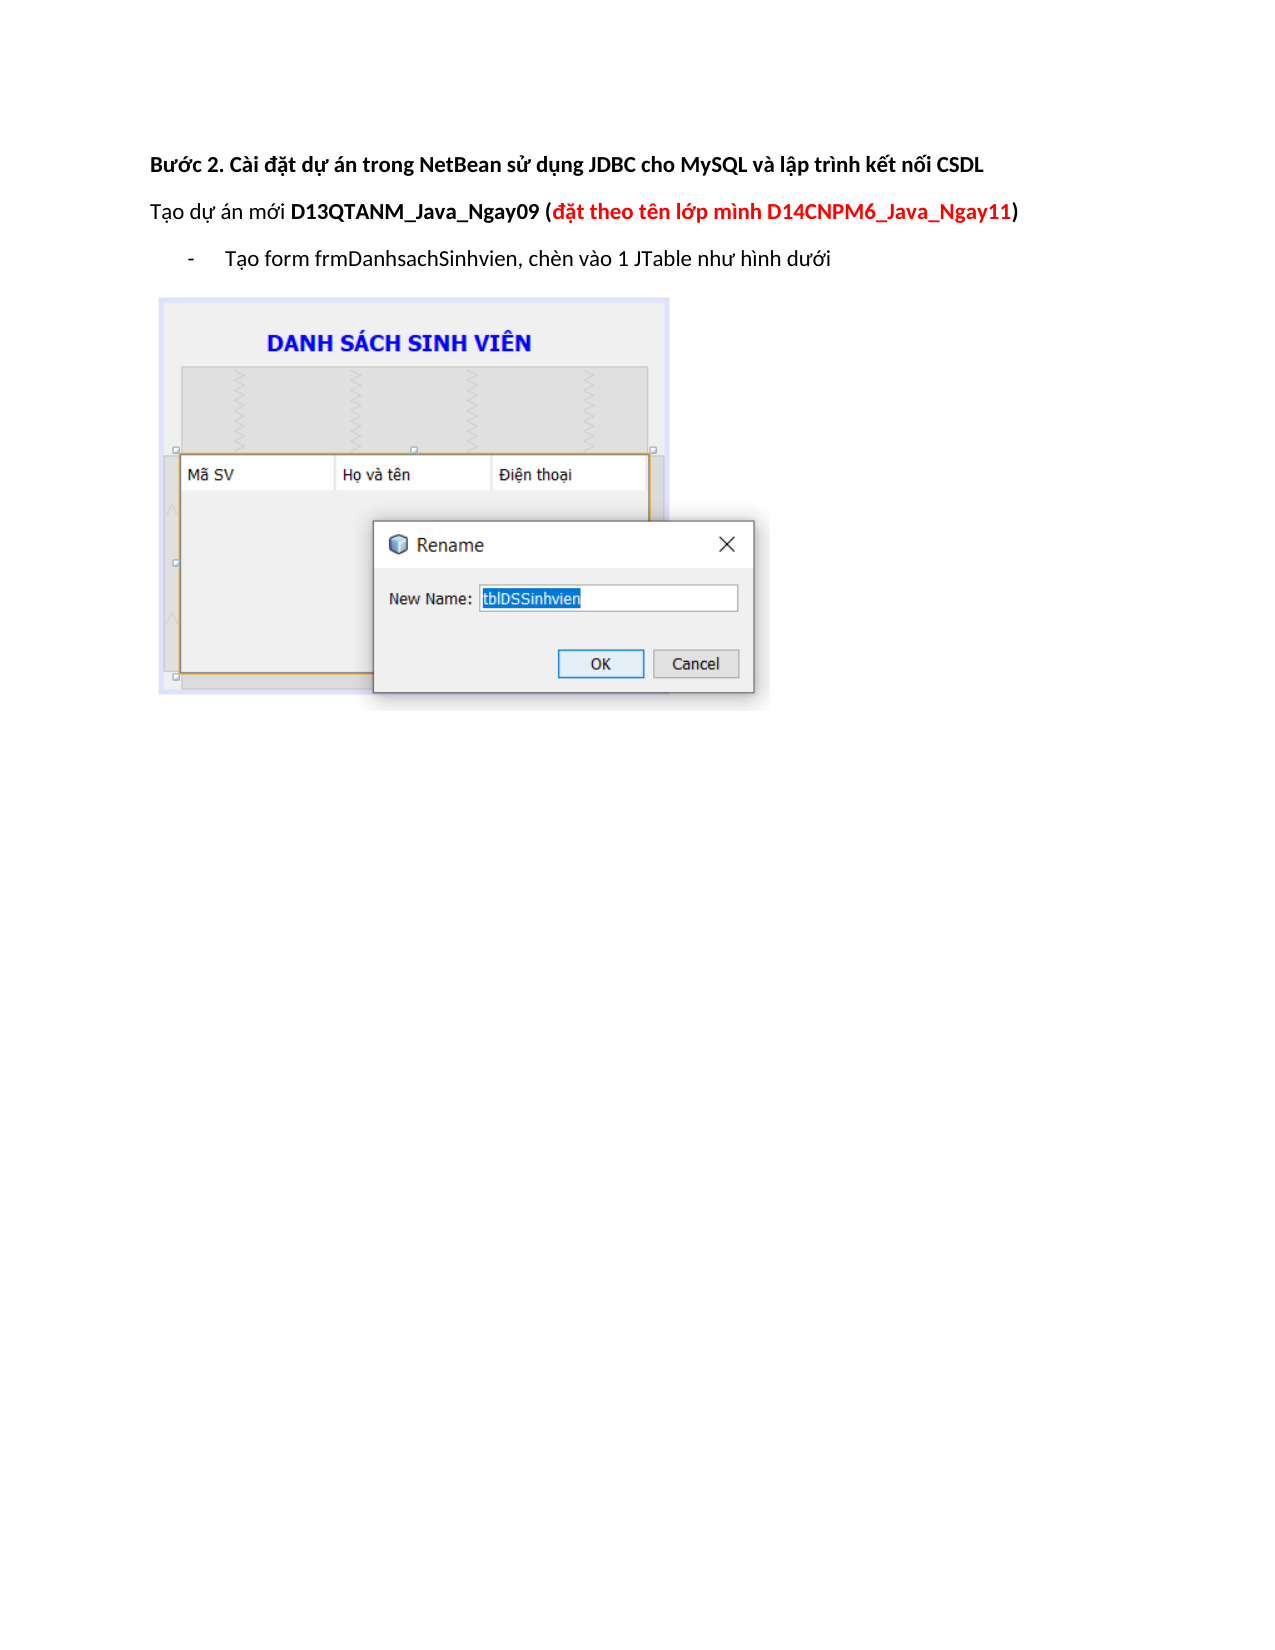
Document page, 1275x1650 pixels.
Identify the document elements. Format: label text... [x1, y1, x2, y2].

text Bước 2. Cài đặt dự án trong NetBean sử dụng JDBC cho MySQL và lập trình kết nối CSDL [150, 150, 1125, 178]
text Tạo dự án mới D13QTANM_Java_Ngay09 (đặt theo tên lớp mình D14CNPM6_Java_Ngay11) [150, 197, 1125, 225]
list Tạo form frmDanhsachSinhvien, chèn vào 1 JTable như hình dưới [187, 244, 1125, 272]
picture [150, 290, 771, 711]
